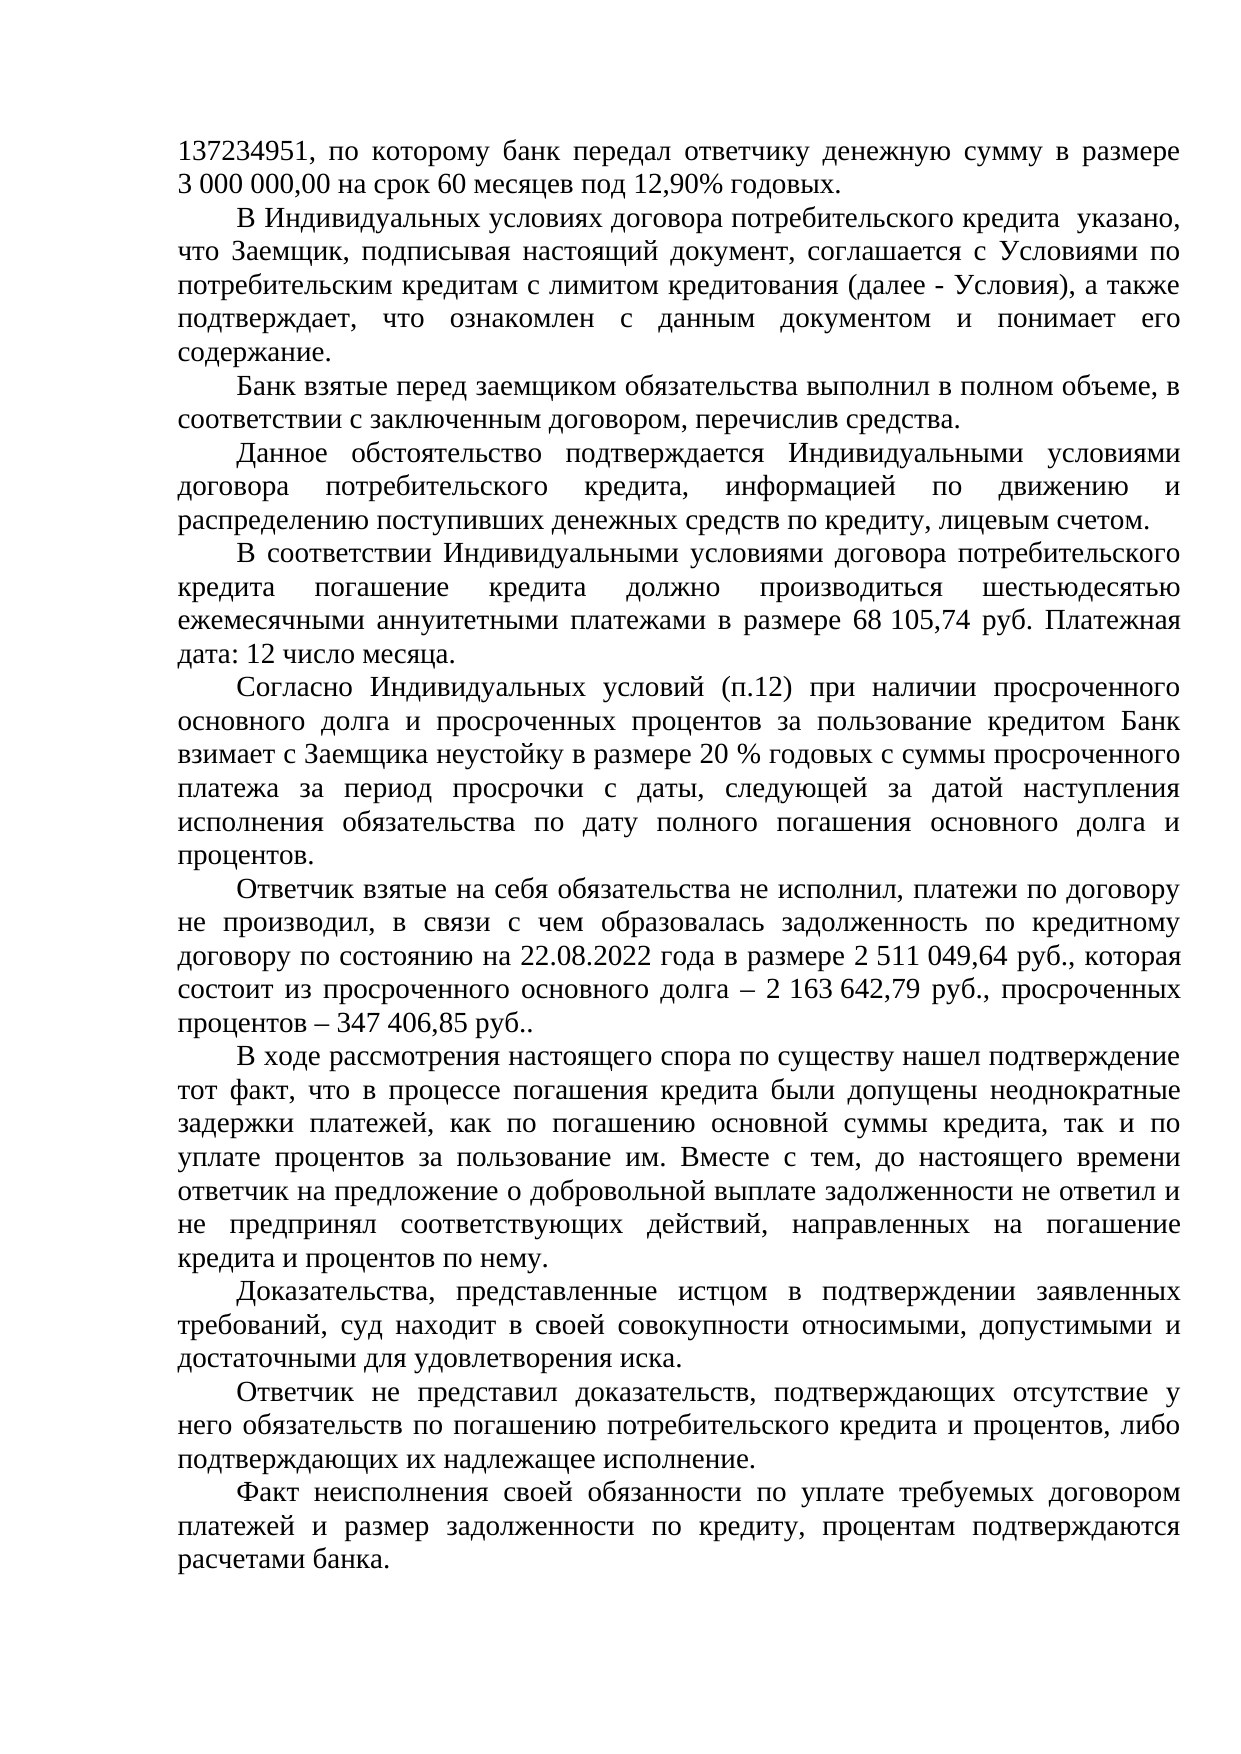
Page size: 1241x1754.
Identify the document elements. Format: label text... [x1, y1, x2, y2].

text Ответчик не представил доказательств, подтверждающих отсутствие у него обязательств по погашению потребительского кредита и процентов, либо подтверждающих их надлежащее исполнение. [177, 1374, 1181, 1474]
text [177, 133, 1181, 200]
text Согласно Индивидуальных условий (п.12) при наличии просроченного основного долга и просроченных процентов за пользование кредитом Банк взимает с Заемщика неустойку в размере 20 % годовых с суммы просроченного платежа за период просрочки с даты, следующей за датой наступления исполнения обязательства по дату полного погашения основного долга и процентов. [177, 669, 1181, 871]
text В соответствии Индивидуальными условиями договора потребительского кредита погашение кредита должно производиться шестьюдесятью ежемесячными аннуитетными платежами в размере 68 105,74 руб. Платежная дата: 12 число месяца. [177, 535, 1181, 669]
text Факт неисполнения своей обязанности по уплате требуемых договором платежей и размер задолженности по кредиту, процентам подтверждаются расчетами банка. [177, 1474, 1181, 1575]
text Банк взятые перед заемщиком обязательства выполнил в полном объеме, в соответствии с заключенным договором, перечислив средства. [177, 368, 1181, 435]
text В Индивидуальных условиях договора потребительского кредита указано, что Заемщик, подписывая настоящий документ, соглашается с Условиями по потребительским кредитам с лимитом кредитования (далее - Условия), а также подтверждает, что ознакомлен с данным документом и понимает его содержание. [177, 200, 1181, 368]
text Данное обстоятельство подтверждается Индивидуальными условиями договора потребительского кредита, информацией по движению и распределению поступивших денежных средств по кредиту, лицевым счетом. [177, 435, 1181, 535]
text В ходе рассмотрения настоящего спора по существу нашел подтверждение тот факт, что в процессе погашения кредита были допущены неоднократные задержки платежей, как по погашению основной суммы кредита, так и по уплате процентов за пользование им. Вместе с тем, до настоящего времени ответчик на предложение о добровольной выплате задолженности не ответил и не предпринял соответствующих действий, направленных на погашение кредита и процентов по нему. [177, 1038, 1181, 1273]
text Доказательства, представленные истцом в подтверждении заявленных требований, суд находит в своей совокупности относимыми, допустимыми и достаточными для удовлетворения иска. [177, 1273, 1181, 1374]
text Ответчик взятые на себя обязательства не исполнил, платежи по договору не производил, в связи с чем образовалась задолженность по кредитному договору по состоянию на 22.08.2022 года в размере 2 511 049,64 руб., которая состоит из просроченного основного долга – 2 163 642,79 руб., просроченных процентов – 347 406,85 руб.. [177, 871, 1181, 1038]
